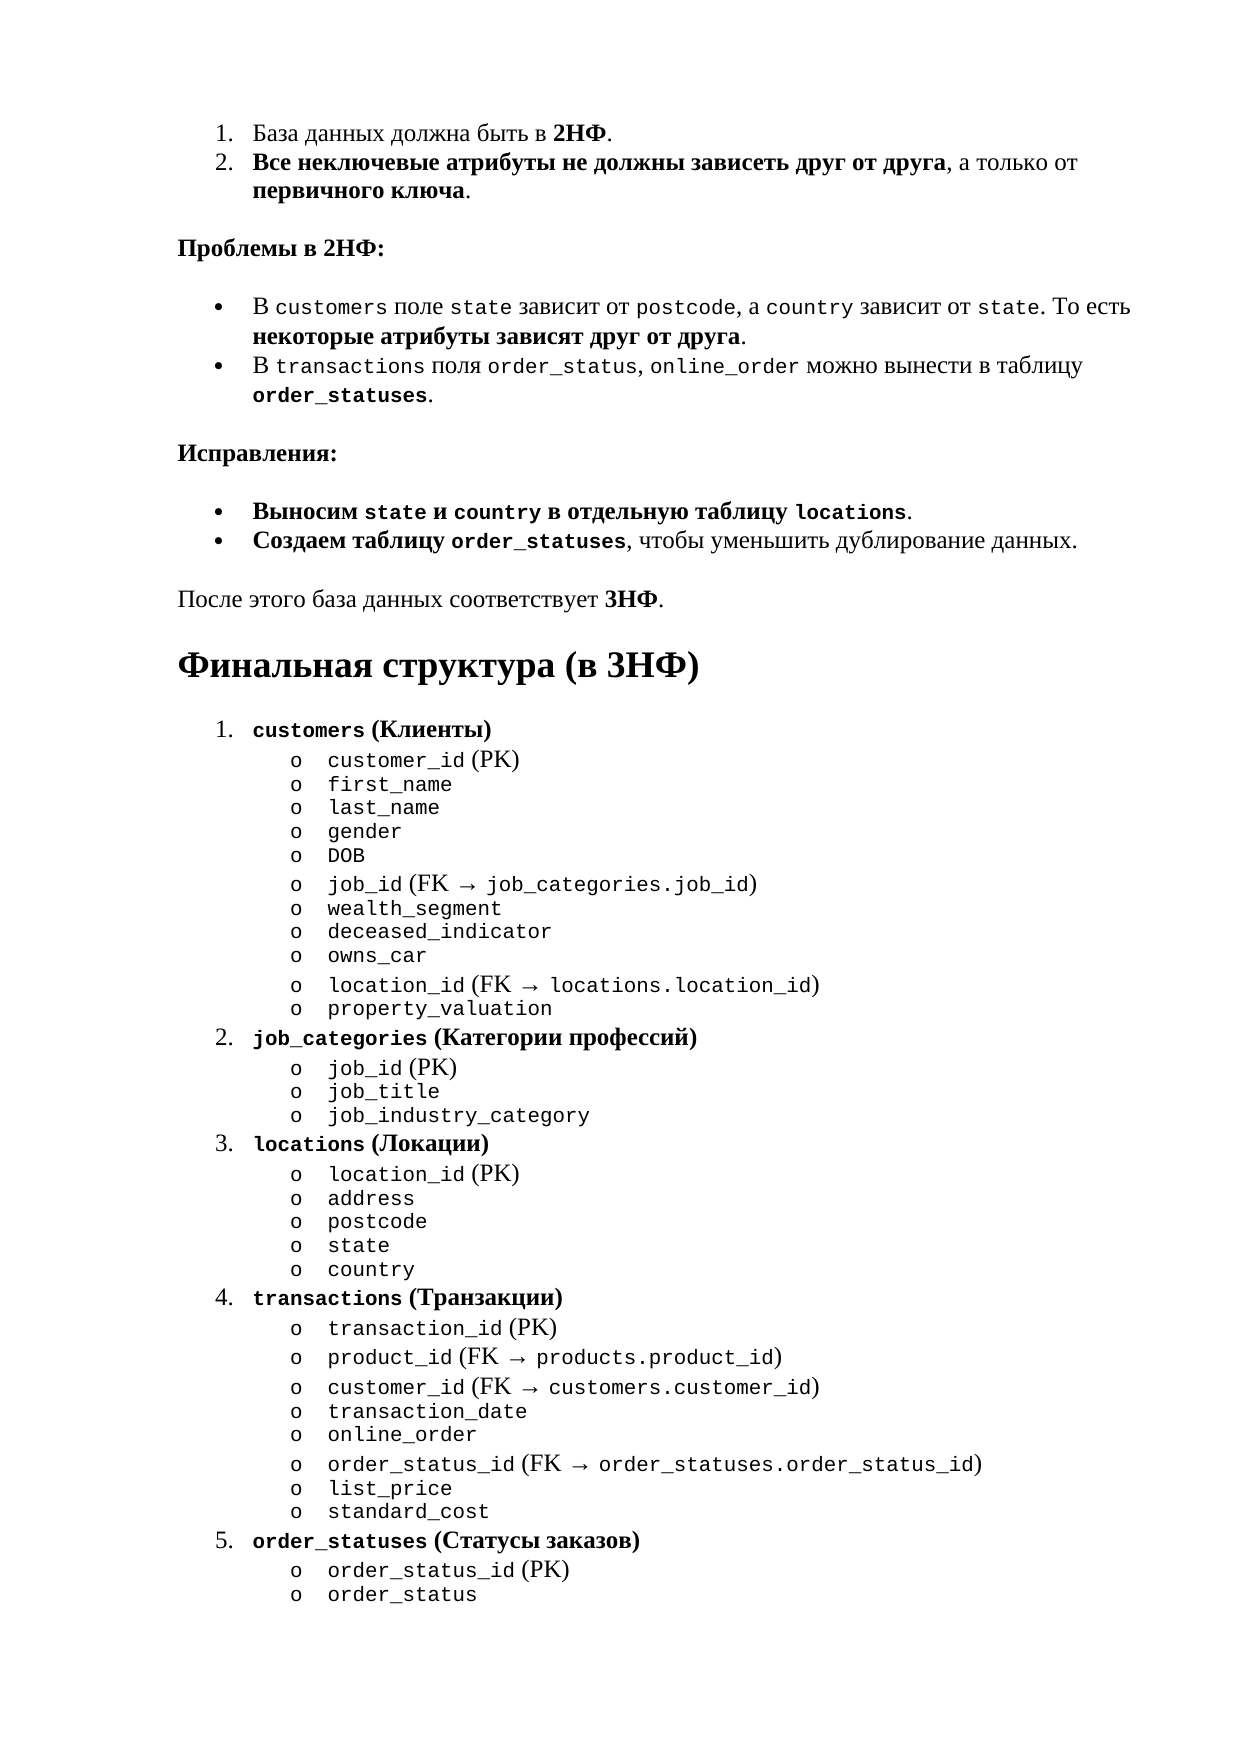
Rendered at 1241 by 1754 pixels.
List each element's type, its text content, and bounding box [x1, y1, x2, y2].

list job_categories (Категории профессий) [215, 1022, 1152, 1052]
list База данных должна быть в 2НФ. [215, 118, 1152, 147]
list order_status_id (FK → order_statuses.order_status_id) [290, 1448, 1152, 1477]
list location_id (PK) [290, 1158, 1152, 1188]
list job_id (FK → job_categories.job_id) [290, 868, 1152, 898]
list В customers поле state зависит от postcode, а country зависит от state. То есть некоторые атрибуты зависят друг от друга. [215, 291, 1152, 350]
text Финальная структура (в 3НФ) [177, 642, 1152, 685]
list postcode [290, 1211, 1152, 1235]
list job_id (PK) [290, 1052, 1152, 1081]
list В transactions поля order_status, online_order можно вынести в таблицу order_statuses. [215, 350, 1152, 409]
list property_valuation [290, 998, 1152, 1022]
list Все неключевые атрибуты не должны зависеть друг от друга, а только от первичного ключа. [215, 147, 1152, 204]
list standard_cost [290, 1501, 1152, 1525]
list DOB [290, 845, 1152, 868]
list state [290, 1235, 1152, 1259]
list customer_id (PK) [290, 744, 1152, 774]
list first_name [290, 774, 1152, 797]
text Исправления: [177, 438, 1152, 467]
list transaction_date [290, 1401, 1152, 1424]
list order_statuses (Статусы заказов) [215, 1525, 1152, 1554]
list location_id (FK → locations.location_id) [290, 969, 1152, 998]
list address [290, 1188, 1152, 1211]
text Проблемы в 2НФ: [177, 233, 1152, 262]
list country [290, 1259, 1152, 1282]
list owns_car [290, 945, 1152, 969]
list list_price [290, 1477, 1152, 1501]
list customers (Клиенты) [215, 714, 1152, 744]
list job_title [290, 1081, 1152, 1105]
list wealth_segment [290, 898, 1152, 922]
list order_status_id (PK) [290, 1554, 1152, 1584]
list transactions (Транзакции) [215, 1282, 1152, 1312]
text После этого база данных соответствует 3НФ. [177, 584, 1152, 613]
list order_status [290, 1584, 1152, 1608]
list job_industry_category [290, 1105, 1152, 1128]
list Создаем таблицу order_statuses, чтобы уменьшить дублирование данных. [215, 526, 1152, 555]
list online_order [290, 1424, 1152, 1448]
list product_id (FK → products.product_id) [290, 1341, 1152, 1371]
list last_name [290, 797, 1152, 821]
list locations (Локации) [215, 1128, 1152, 1158]
list customer_id (FK → customers.customer_id) [290, 1371, 1152, 1401]
list deceased_indicator [290, 922, 1152, 945]
list transaction_id (PK) [290, 1312, 1152, 1341]
list Выносим state и country в отдельную таблицу locations. [215, 496, 1152, 526]
list gender [290, 821, 1152, 845]
